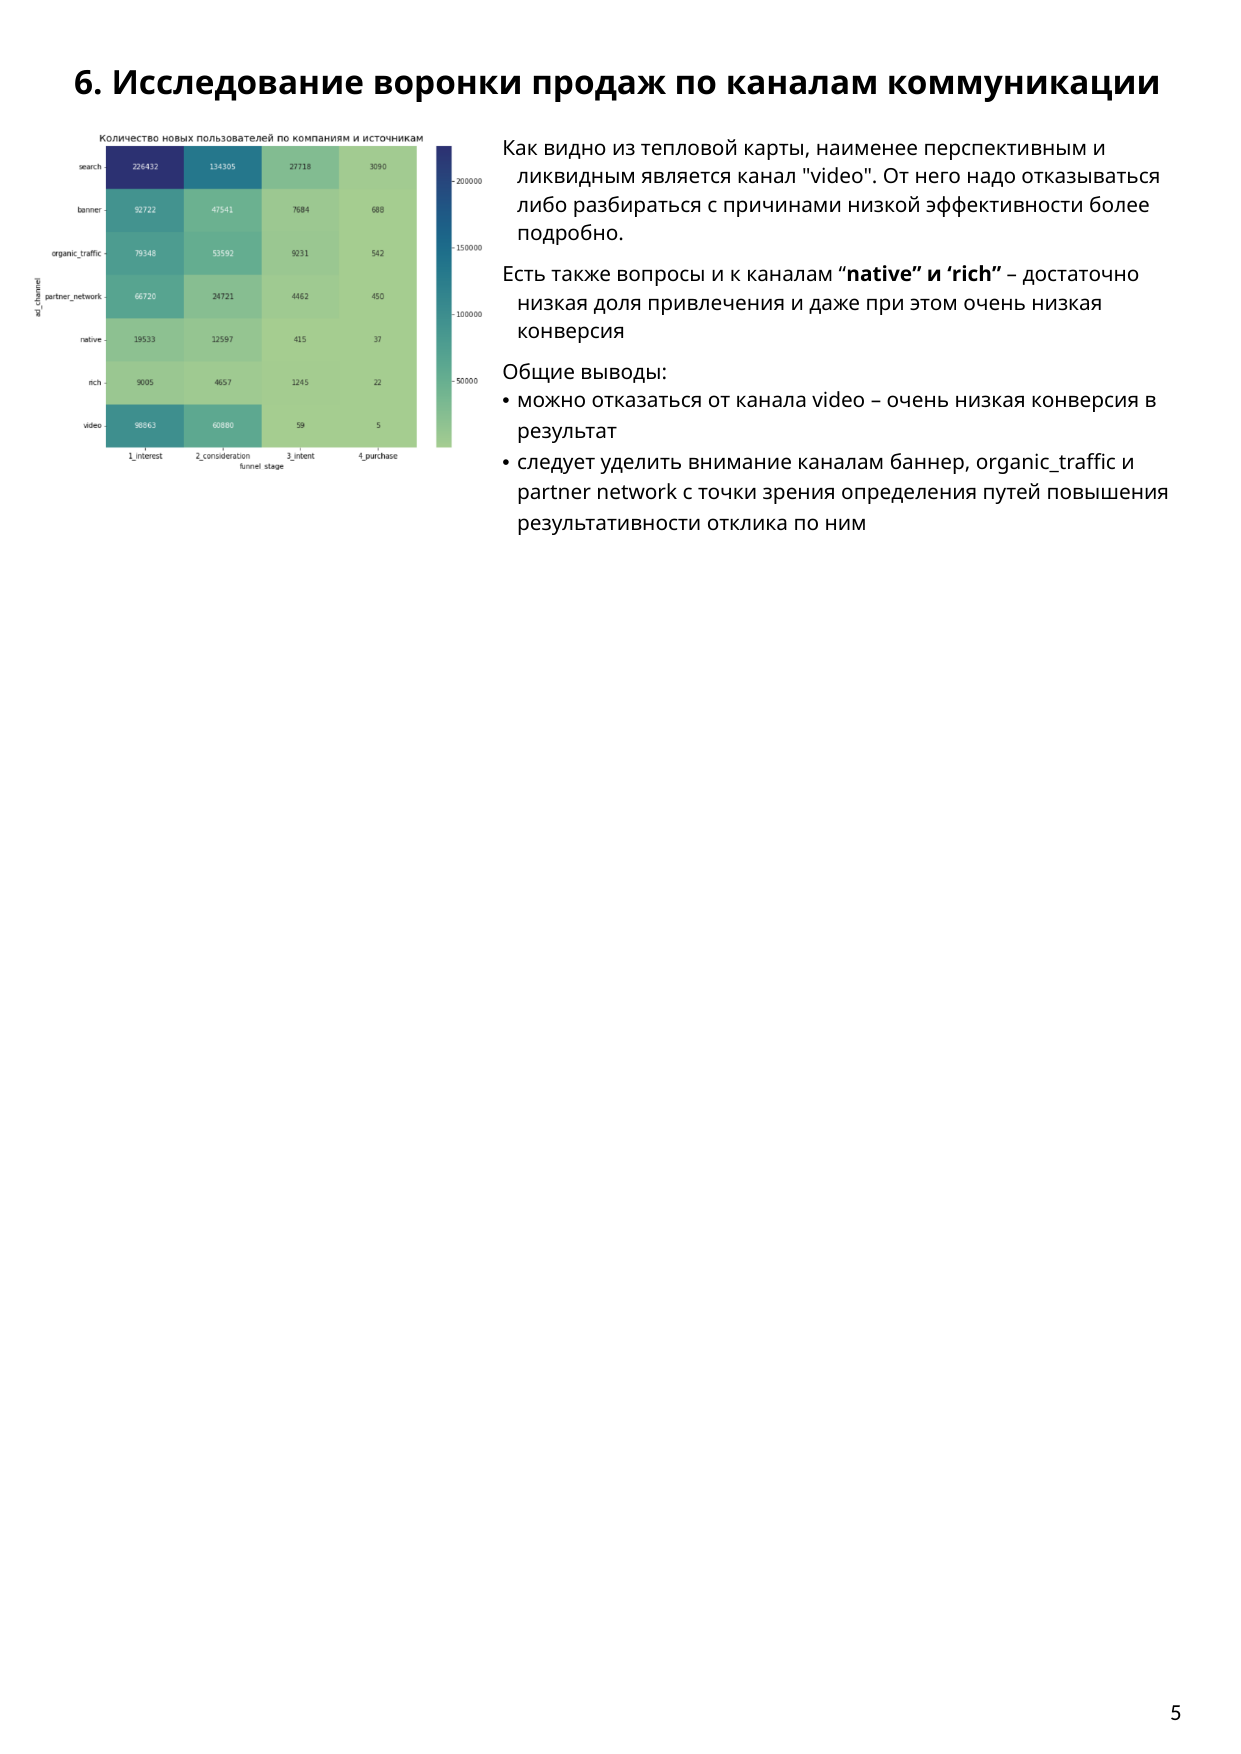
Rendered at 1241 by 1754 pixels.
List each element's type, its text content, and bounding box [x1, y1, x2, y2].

text Есть также вопросы и к каналам “native” и ‘rich” – достаточно низкая доля привлечения и даже при этом очень низкая конверсия [502, 59, 1181, 144]
list можно отказаться от канала video – очень низкая конверсия в результат [502, 185, 1181, 244]
list следует уделить внимание каналам баннер, organic_traffic и partner network с точки зрения определения путей повышения результативности отклика по ним [502, 247, 1181, 336]
text Общие выводы: [502, 157, 1181, 185]
